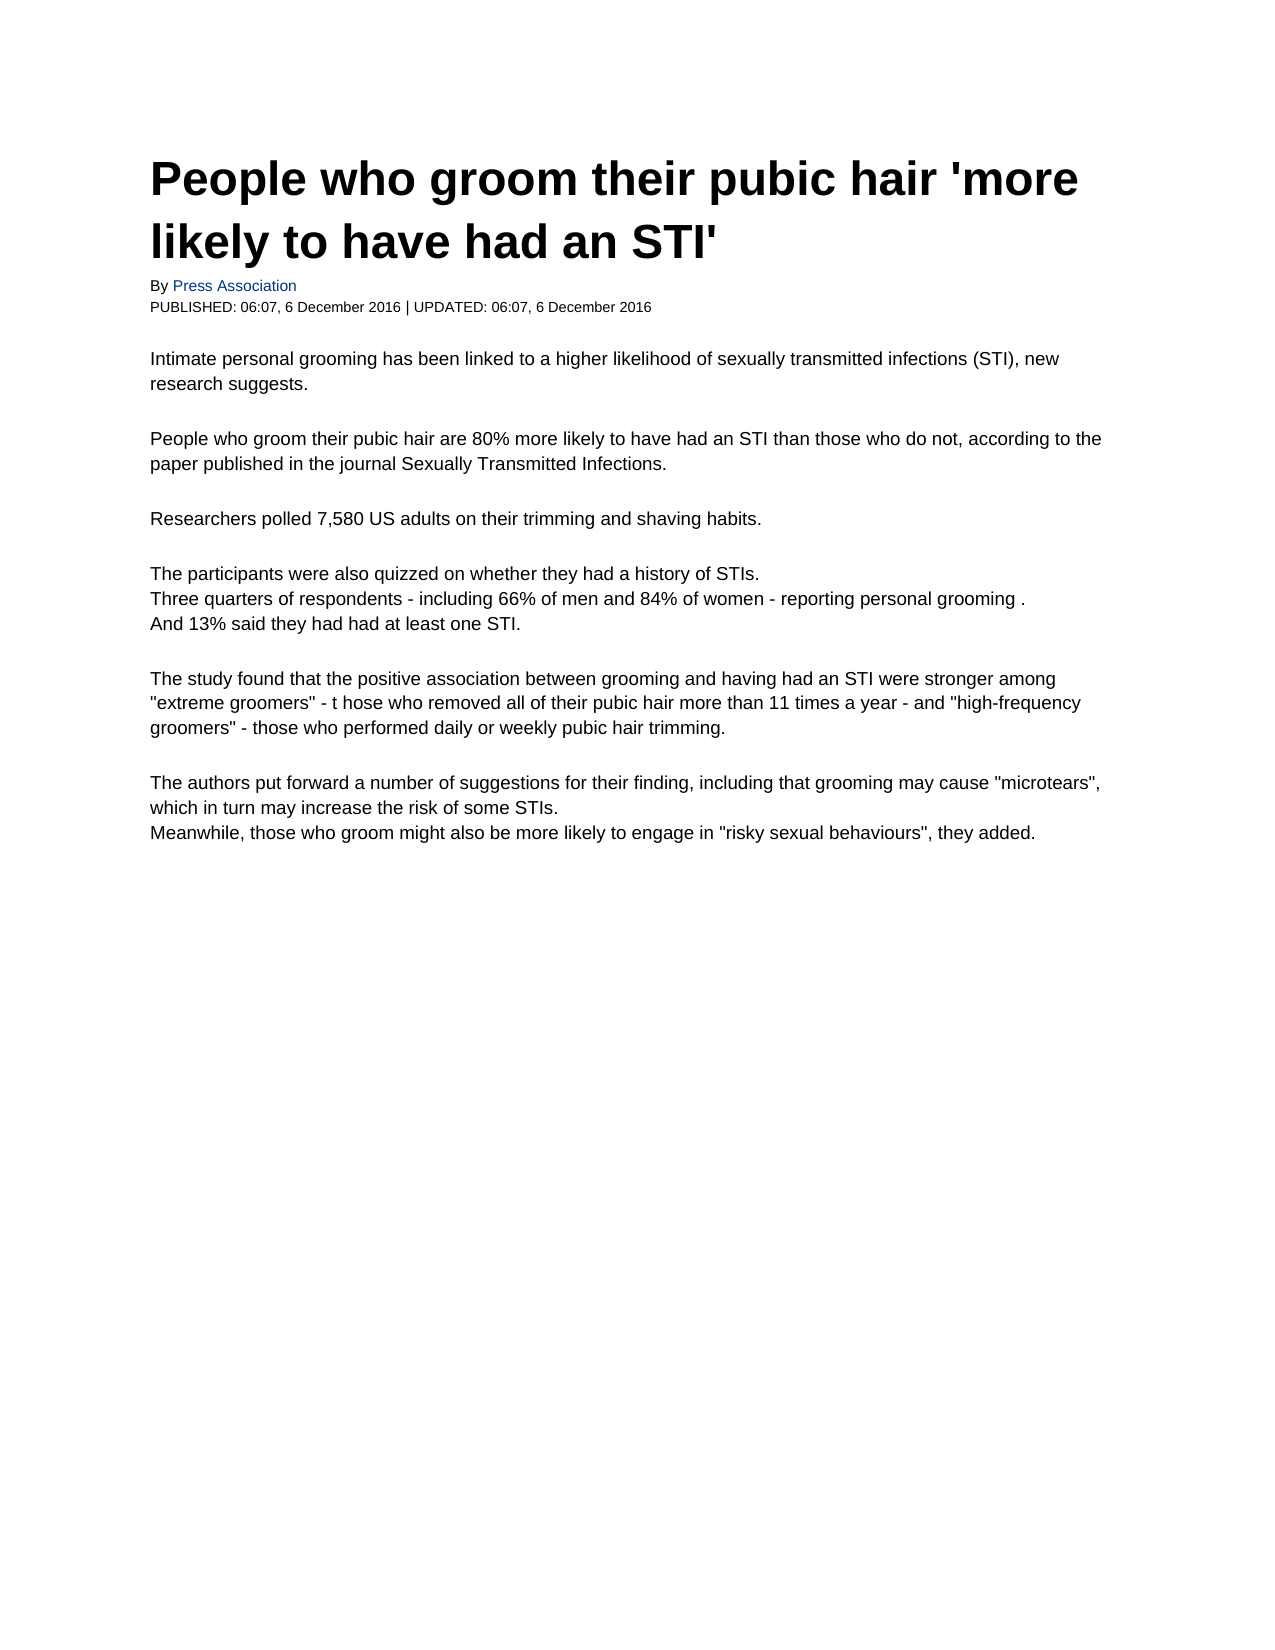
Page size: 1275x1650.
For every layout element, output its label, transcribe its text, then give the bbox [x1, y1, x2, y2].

text Intimate personal grooming has been linked to a higher likelihood of sexually transmitted infections (STI), new research suggests. [150, 348, 1125, 394]
text The study found that the positive association between grooming and having had an STI were stronger among "extreme groomers" - t hose who removed all of their pubic hair more than 11 times a year - and "high-frequency groomers" - those who performed daily or weekly pubic hair trimming. [150, 667, 1125, 738]
subtitle People who groom their pubic hair 'more likely to have had an STI' [150, 150, 1125, 268]
text Three quarters of respondents - including 66% of men and 84% of women - reporting personal grooming . [150, 587, 1125, 609]
text The authors put forward a number of suggestions for their finding, including that grooming may cause "microtears", which in turn may increase the risk of some STIs. [150, 772, 1125, 818]
text Meanwhile, those who groom might also be more likely to engage in "risky sexual behaviours", they added. [150, 821, 1125, 843]
text People who groom their pubic hair are 80% more likely to have had an STI than those who do not, according to the paper published in the journal Sexually Transmitted Infections. [150, 428, 1125, 474]
text And 13% said they had had at least one STI. [150, 612, 1125, 634]
text PUBLISHED: 06:07, 6 December 2016 | UPDATED: 06:07, 6 December 2016 [150, 297, 1125, 315]
text By Press Association [150, 277, 1125, 295]
text Researchers polled 7,580 US adults on their trimming and shaving habits. [150, 508, 1125, 529]
text The participants were also quizzed on whether they had a history of STIs. [150, 563, 1125, 584]
